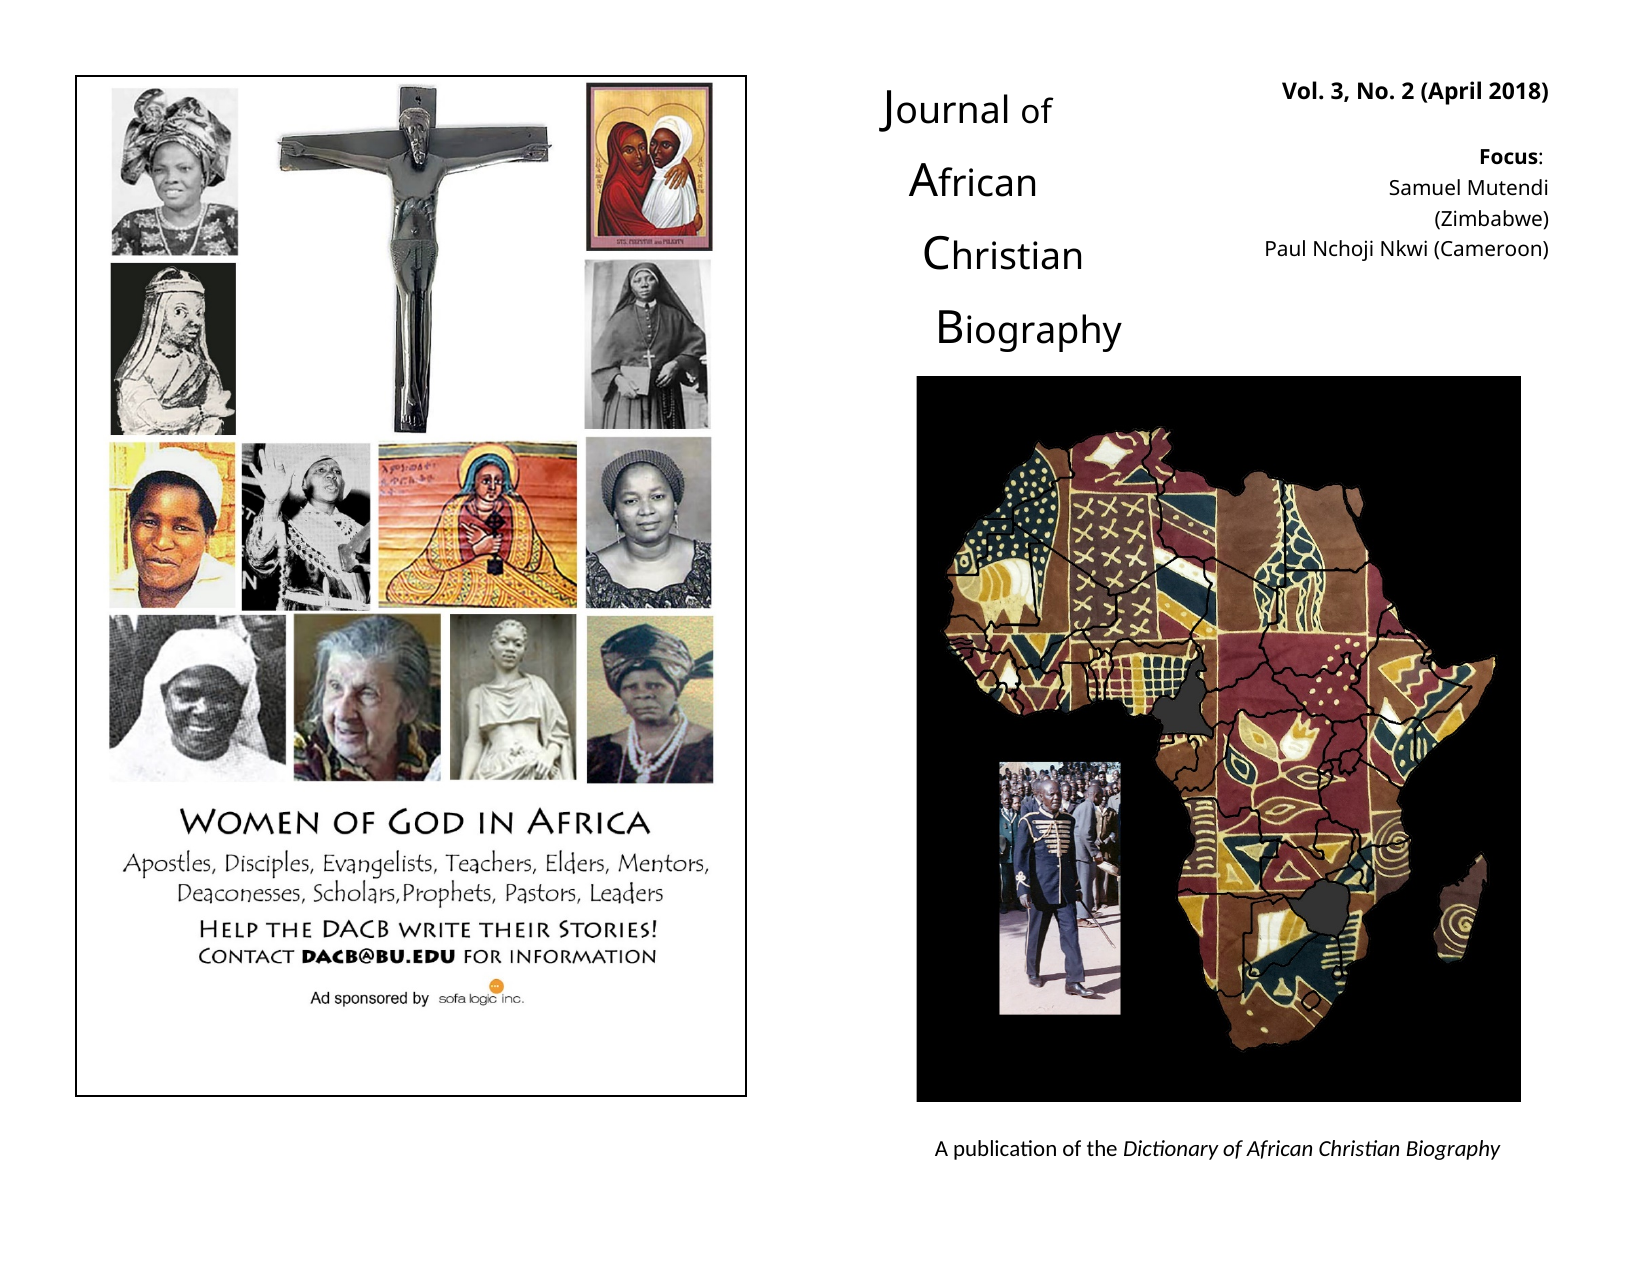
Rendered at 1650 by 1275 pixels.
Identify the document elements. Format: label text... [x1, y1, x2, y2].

text A publication of the Dictionary of African Christian Biography [862, 1134, 1575, 1162]
table_header Journal of African Christian Biography [871, 75, 1181, 377]
picture [103, 77, 719, 1021]
table_header Vol. 3, No. 2 (April 2018) Focus: Samuel Mutendi (Zimbabwe) Paul Nchoji Nkwi (Cameroon) [1181, 75, 1560, 377]
picture [916, 376, 1521, 1102]
table_header [77, 77, 745, 1095]
